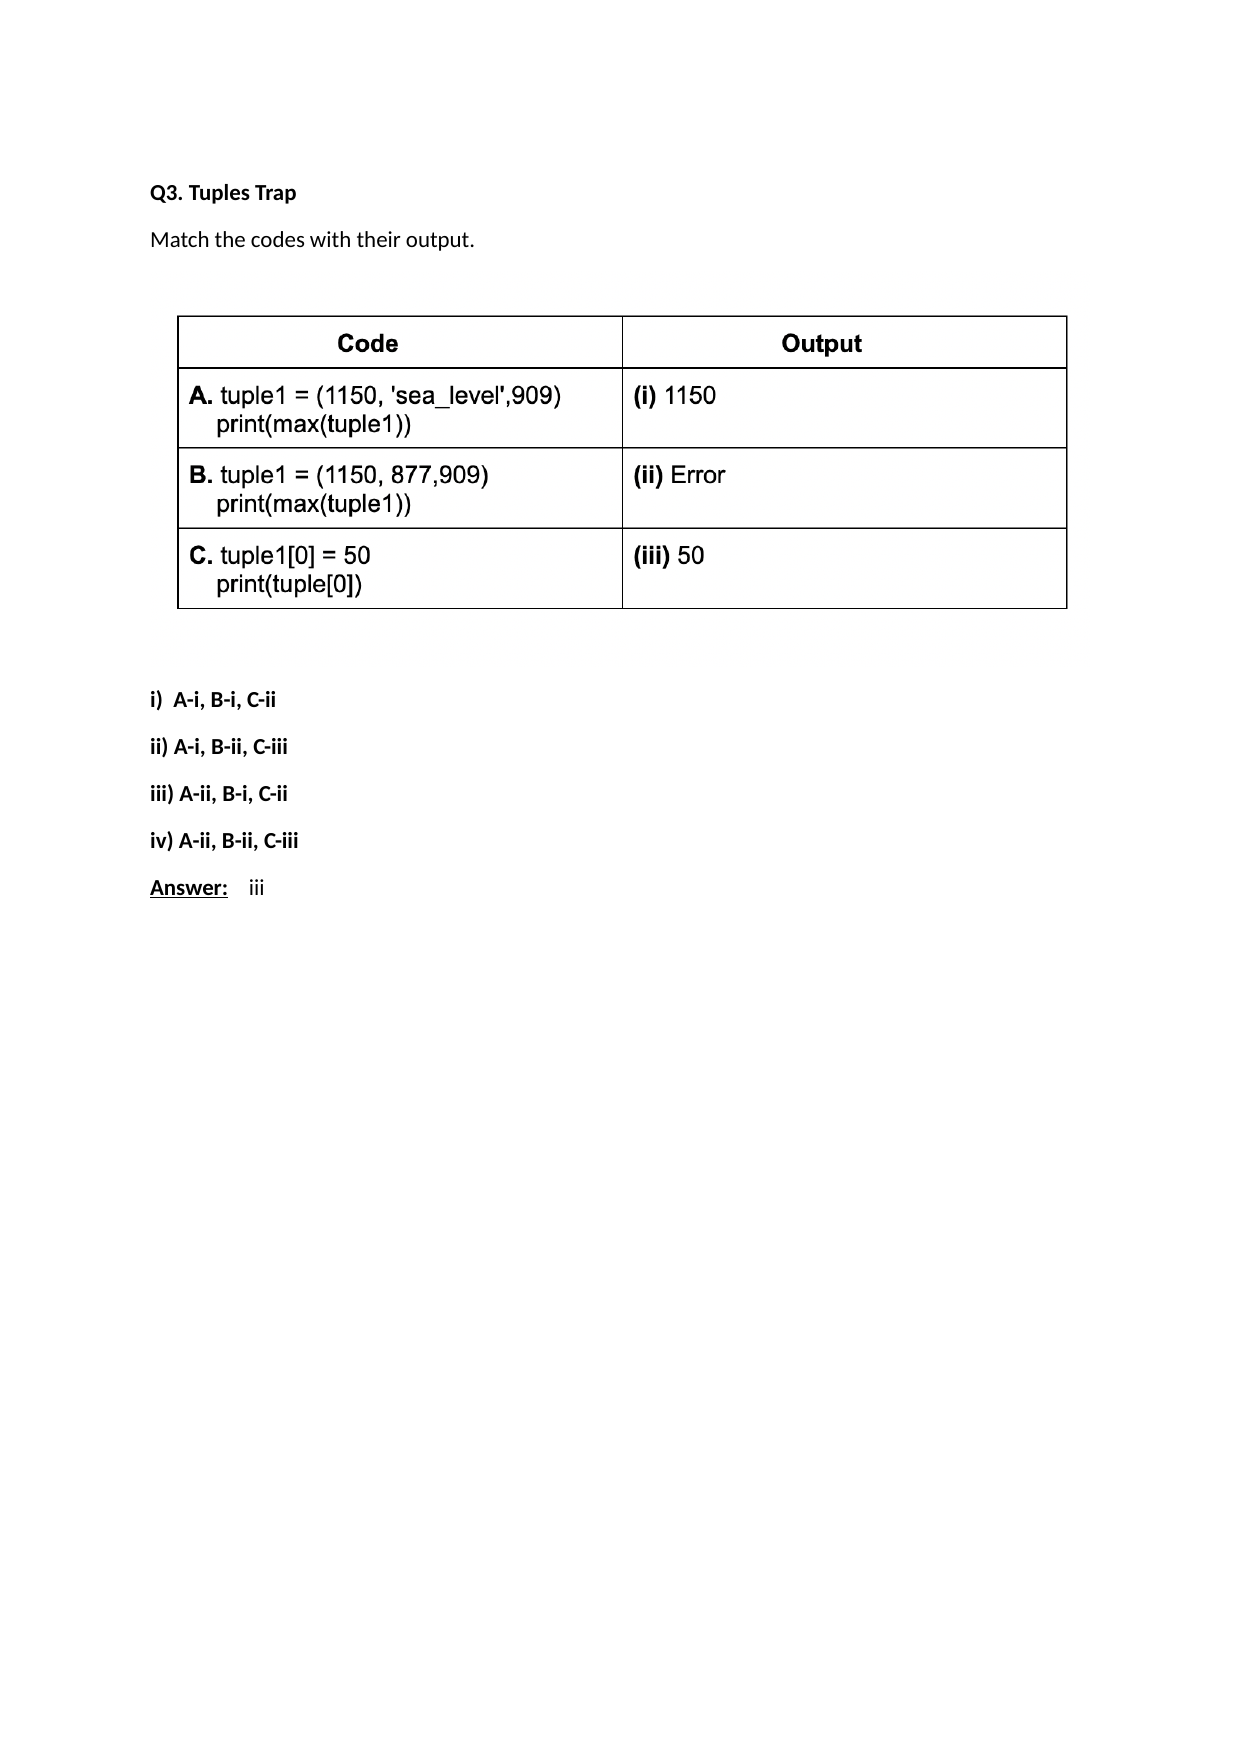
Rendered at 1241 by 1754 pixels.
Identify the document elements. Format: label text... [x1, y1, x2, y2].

text i) A-i, B-i, C-ii [150, 685, 1090, 713]
text ii) A-i, B-ii, C-iii [150, 732, 1090, 760]
picture [150, 271, 1091, 667]
text iv) A-ii, B-ii, C-iii [150, 826, 1090, 854]
text Match the codes with their output. [150, 225, 1090, 253]
text Answer: iii [150, 873, 1090, 901]
text Q3. Tuples Trap [150, 150, 1090, 206]
text iii) A-ii, B-i, C-ii [150, 779, 1090, 807]
